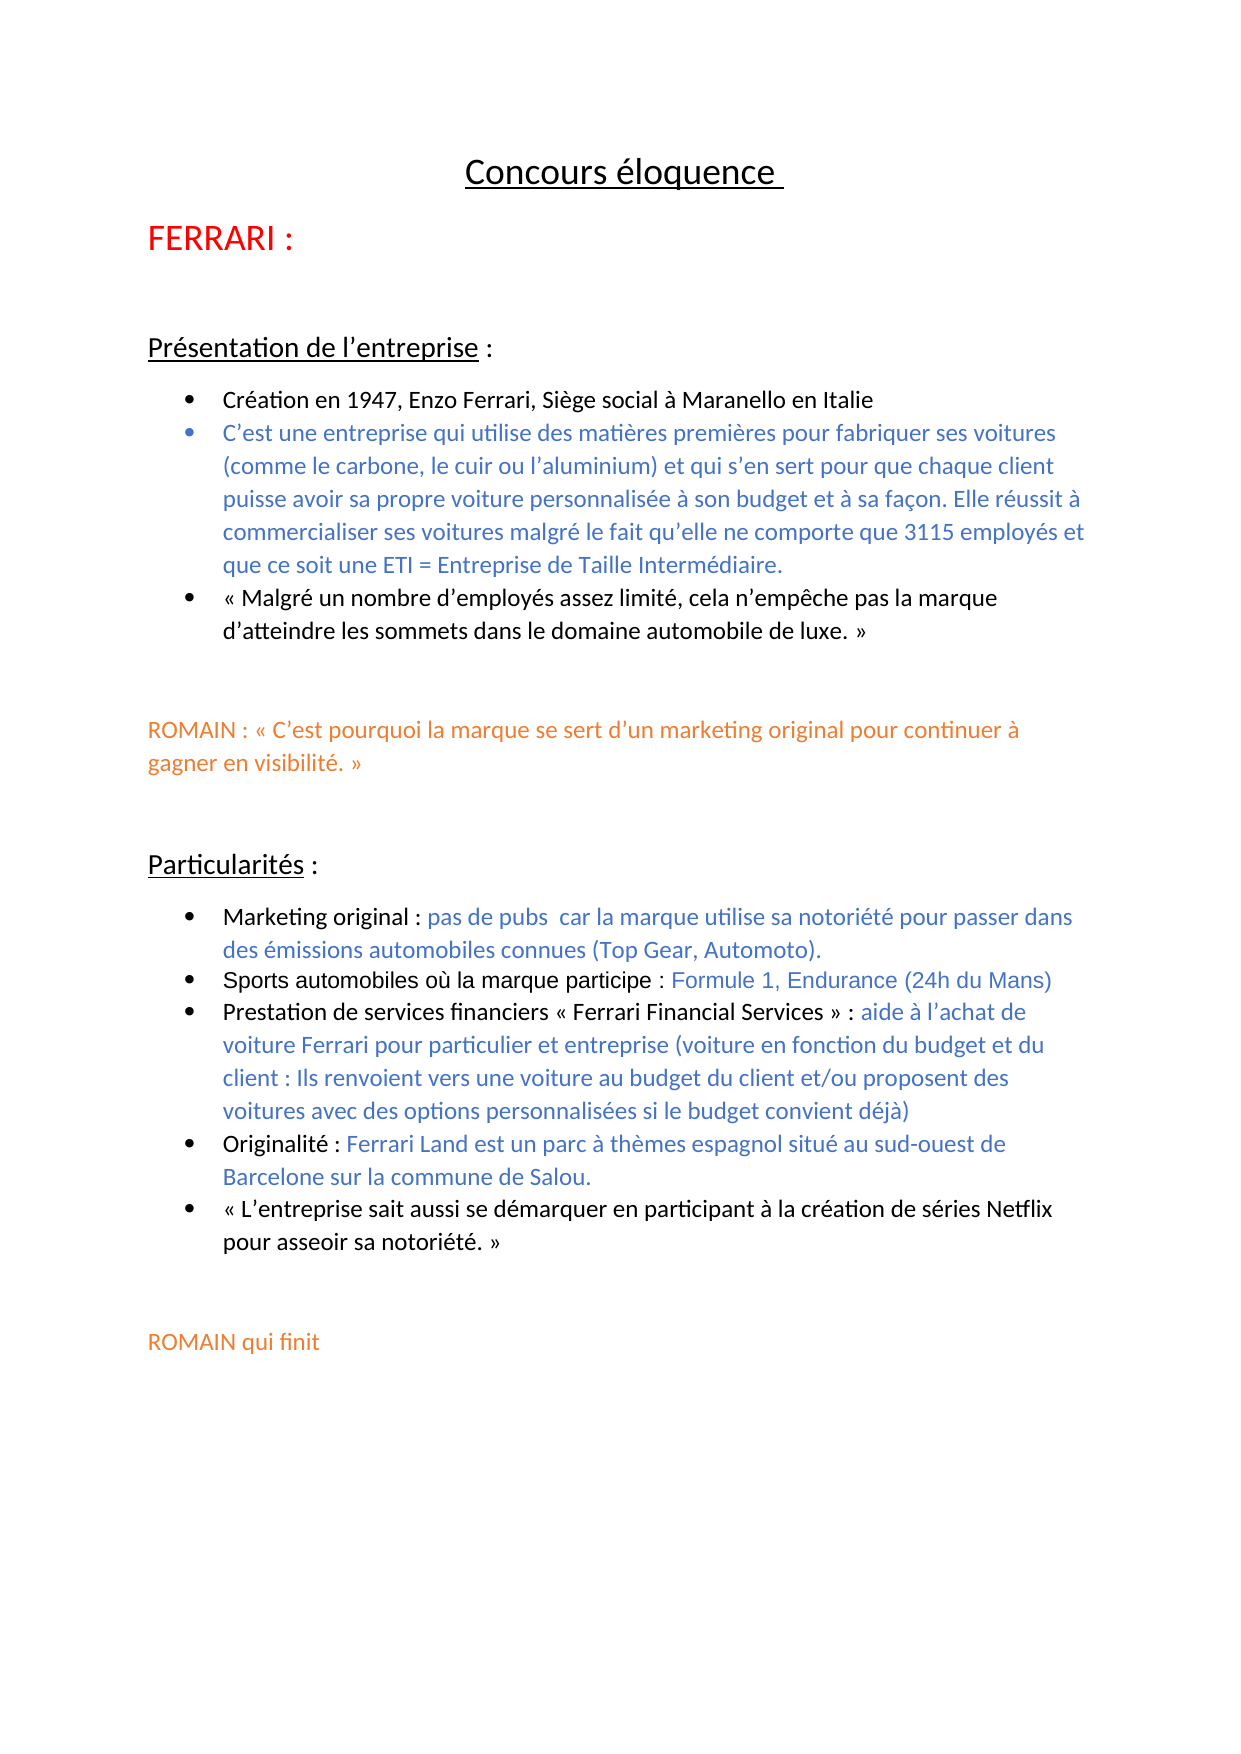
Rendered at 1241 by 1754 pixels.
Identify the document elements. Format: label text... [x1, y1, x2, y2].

text FERRARI : [148, 214, 1093, 259]
list C’est une entreprise qui utilise des matières premières pour fabriquer ses voitures (comme le carbone, le cuir ou l’aluminium) et qui s’en sert pour que chaque client puisse avoir sa propre voiture personnalisée à son budget et à sa façon. Elle réussit à commercialiser ses voitures malgré le fait qu’elle ne comporte que 3115 employés et que ce soit une ETI = Entreprise de Taille Intermédiaire. [185, 417, 1093, 580]
list « Malgré un nombre d’employés assez limité, cela n’empêche pas la marque d’atteindre les sommets dans le domaine automobile de luxe. » [185, 582, 1093, 646]
list Création en 1947, Enzo Ferrari, Siège social à Maranello en Italie [185, 384, 1093, 415]
text Concours éloquence [148, 148, 1093, 193]
list Prestation de services financiers « Ferrari Financial Services » : aide à l’achat de voiture Ferrari pour particulier et entreprise (voiture en fonction du budget et du client : Ils renvoient vers une voiture au budget du client et/ou proposent des voitures avec des options personnalisées si le budget convient déjà) [185, 996, 1093, 1125]
text Présentation de l’entreprise : [148, 329, 1093, 365]
text Particularités : [148, 846, 1093, 882]
list Originalité : Ferrari Land est un parc à thèmes espagnol situé au sud-ouest de Barcelone sur la commune de Salou. [185, 1128, 1093, 1191]
text ROMAIN : « C’est pourquoi la marque se sert d’un marketing original pour continuer à gagner en visibilité. » [148, 714, 1093, 778]
list Sports automobiles où la marque participe : Formule 1, Endurance (24h du Mans) [185, 967, 1093, 994]
list Marketing original : pas de pubs car la marque utilise sa notoriété pour passer dans des émissions automobiles connues (Top Gear, Automoto). [185, 901, 1093, 965]
text ROMAIN qui finit [148, 1326, 1093, 1356]
list « L’entreprise sait aussi se démarquer en participant à la création de séries Netflix pour asseoir sa notoriété. » [185, 1194, 1093, 1257]
